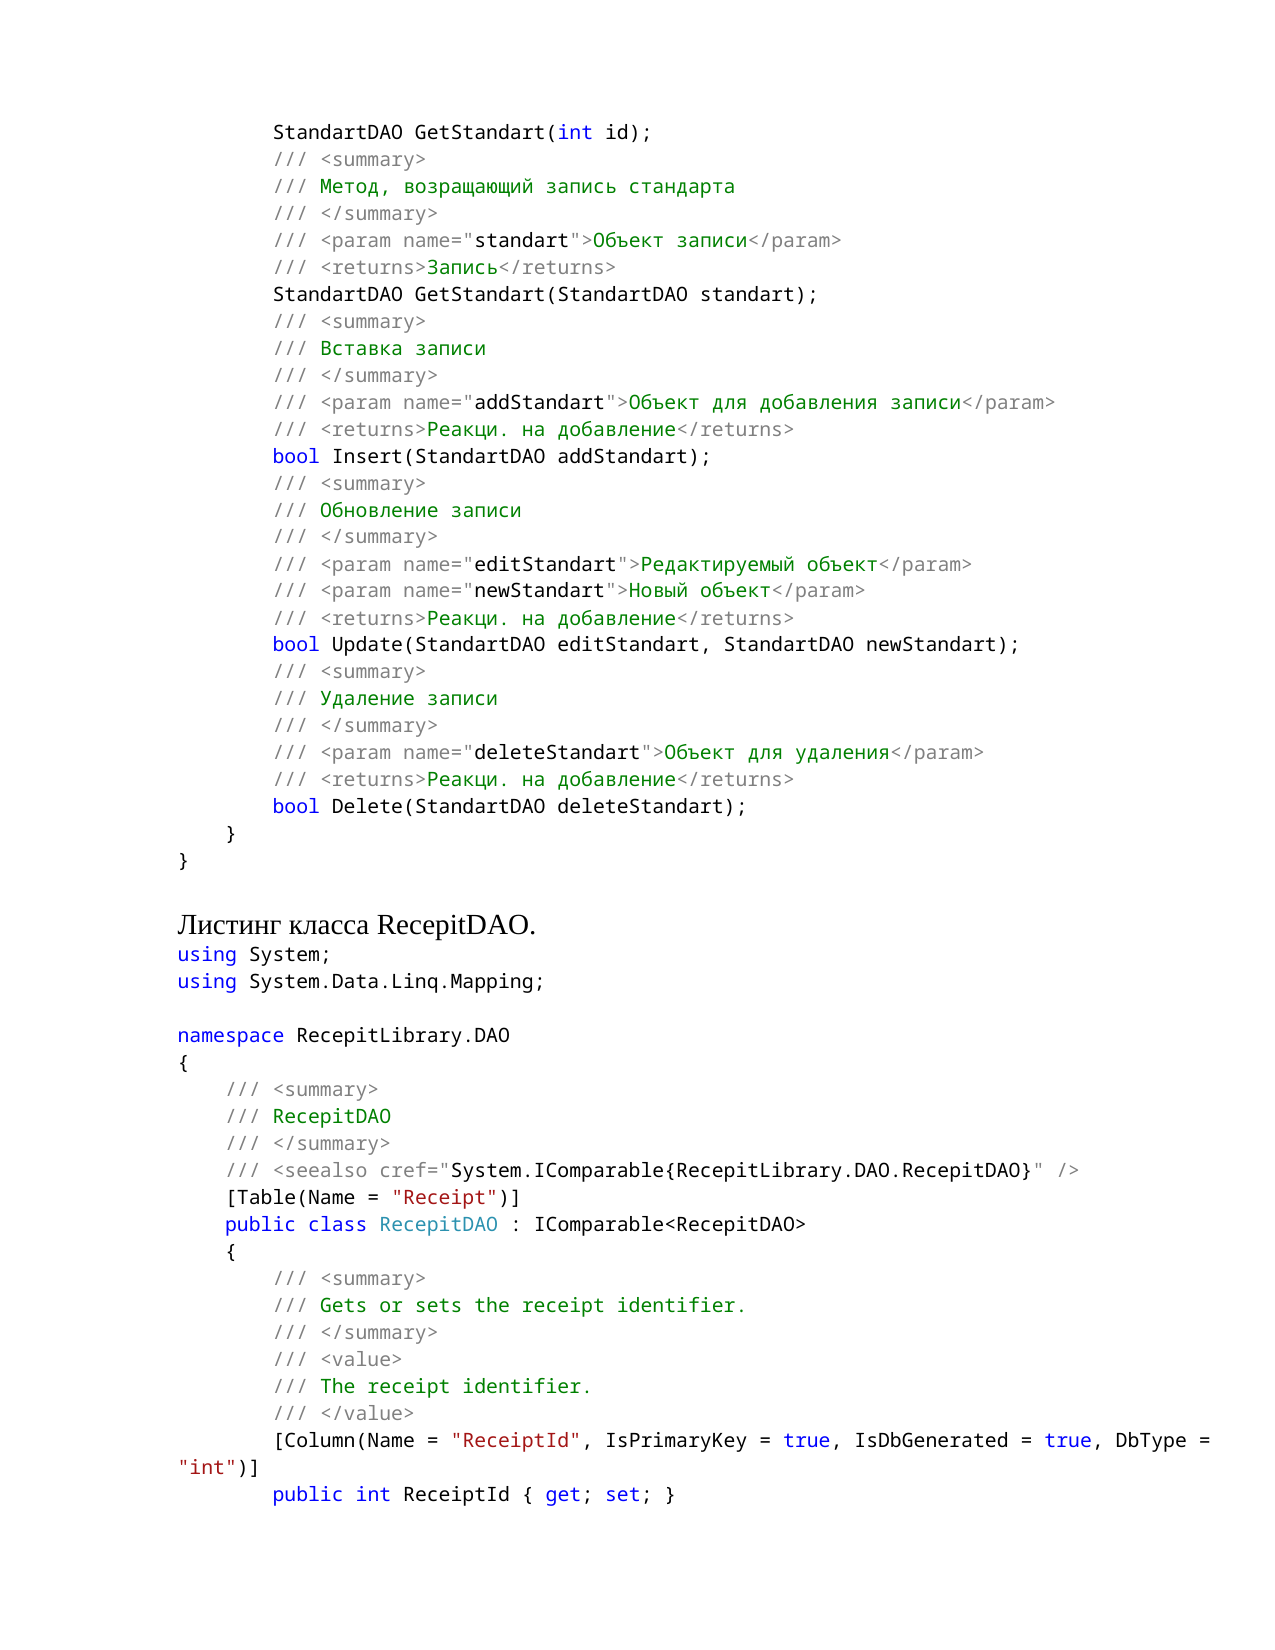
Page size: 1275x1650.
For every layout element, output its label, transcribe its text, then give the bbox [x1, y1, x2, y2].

text /// <returns>Реакци. на добавление</returns> [177, 766, 1216, 793]
text /// <returns>Реакци. на добавление</returns> [177, 415, 1216, 442]
text /// RecepitDAO [177, 1102, 1216, 1129]
text /// </summary> [177, 1129, 1216, 1156]
text /// <param name="standart">Объект записи</param> [177, 226, 1216, 253]
text /// <param name="deleteStandart">Объект для удаления</param> [177, 739, 1216, 766]
text /// Вставка записи [177, 334, 1216, 361]
text /// </summary> [177, 361, 1216, 388]
text { [177, 1237, 1216, 1264]
text /// </summary> [177, 712, 1216, 739]
text } [177, 819, 1216, 847]
text public int ReceiptId { get; set; } [177, 1480, 1216, 1507]
text StandartDAO GetStandart(StandartDAO standart); [177, 280, 1216, 307]
text /// </summary> [177, 1318, 1216, 1345]
text /// <param name="editStandart">Редактируемый объект</param> [177, 550, 1216, 577]
text bool Update(StandartDAO editStandart, StandartDAO newStandart); [177, 631, 1216, 658]
text /// <summary> [177, 469, 1216, 496]
text /// <param name="newStandart">Новый объект</param> [177, 577, 1216, 604]
text bool Delete(StandartDAO deleteStandart); [177, 793, 1216, 819]
text using System; [177, 941, 1216, 968]
text /// <returns>Запись</returns> [177, 253, 1216, 280]
text [Column(Name = "ReceiptId", IsPrimaryKey = true, IsDbGenerated = true, DbType = "int")] [177, 1426, 1216, 1480]
text /// Удаление записи [177, 685, 1216, 712]
text Листинг класса RecepitDAO. [177, 907, 1216, 941]
text bool Insert(StandartDAO addStandart); [177, 442, 1216, 469]
text /// <summary> [177, 307, 1216, 334]
text /// <param name="addStandart">Объект для добавления записи</param> [177, 388, 1216, 415]
text } [177, 847, 1216, 873]
text StandartDAO GetStandart(int id); [177, 118, 1216, 145]
text /// <summary> [177, 658, 1216, 685]
text /// <returns>Реакци. на добавление</returns> [177, 604, 1216, 631]
text /// <summary> [177, 1076, 1216, 1102]
text /// </summary> [177, 523, 1216, 550]
text /// Обновление записи [177, 496, 1216, 523]
text /// <summary> [177, 145, 1216, 172]
text /// </summary> [177, 199, 1216, 226]
text /// </value> [177, 1399, 1216, 1426]
text /// Gets or sets the receipt identifier. [177, 1291, 1216, 1318]
text [Table(Name = "Receipt")] [177, 1183, 1216, 1210]
text public class RecepitDAO : IComparable<RecepitDAO> [177, 1210, 1216, 1237]
text /// The receipt identifier. [177, 1372, 1216, 1399]
text /// <seealso cref="System.IComparable{RecepitLibrary.DAO.RecepitDAO}" /> [177, 1156, 1216, 1183]
text { [177, 1048, 1216, 1076]
text /// Метод, возращающий запись стандарта [177, 172, 1216, 199]
text /// <value> [177, 1345, 1216, 1372]
text namespace RecepitLibrary.DAO [177, 1022, 1216, 1048]
text using System.Data.Linq.Mapping; [177, 968, 1216, 994]
text /// <summary> [177, 1264, 1216, 1291]
